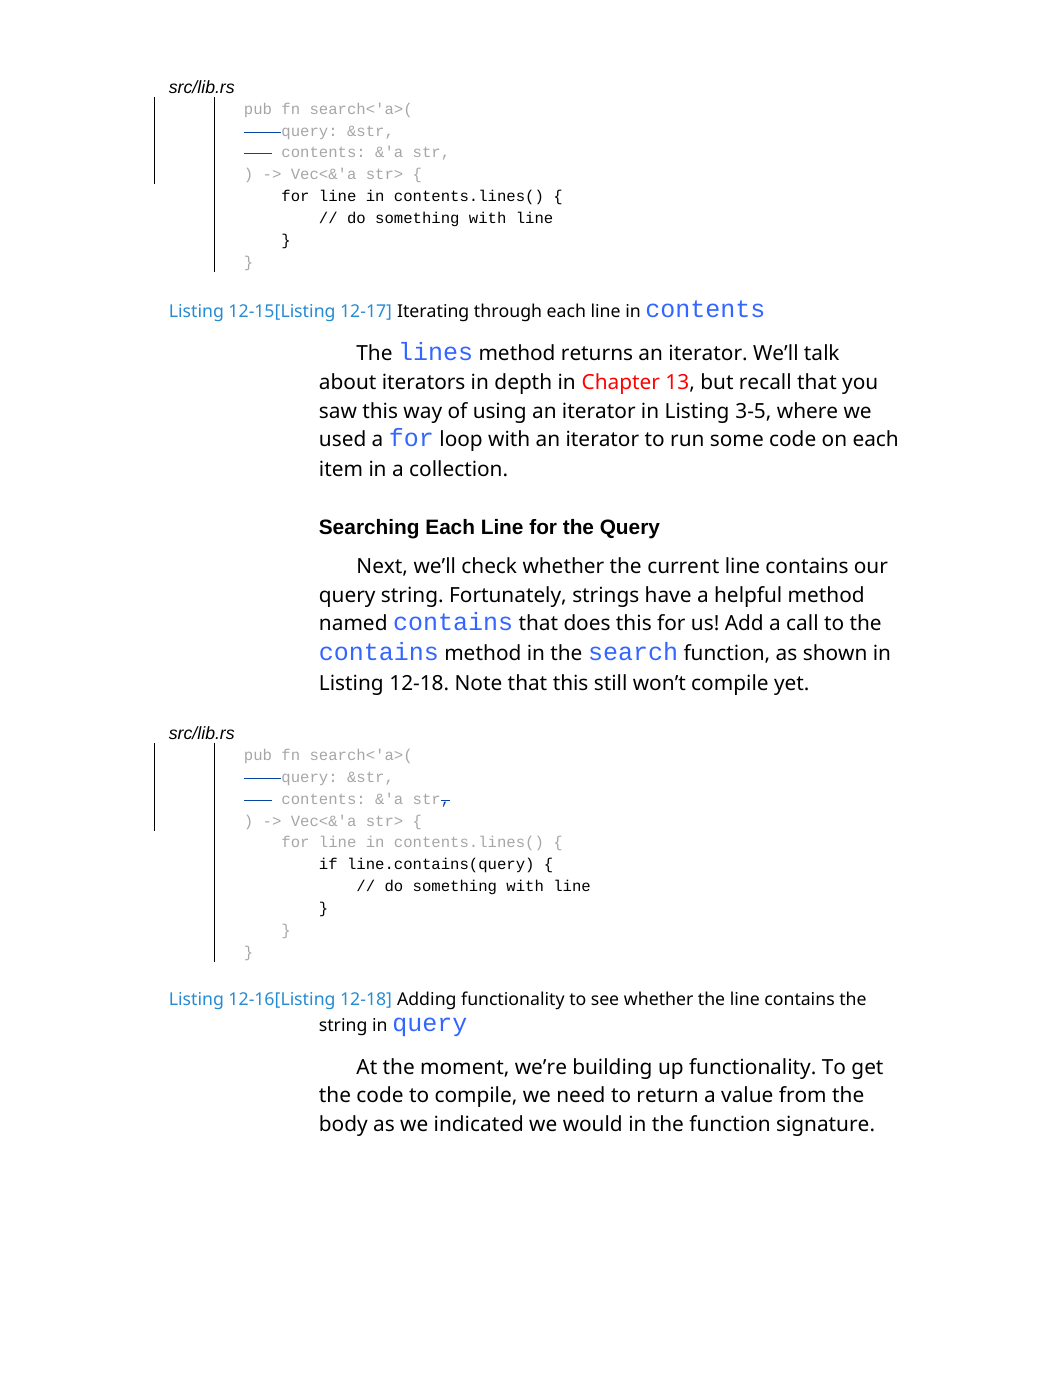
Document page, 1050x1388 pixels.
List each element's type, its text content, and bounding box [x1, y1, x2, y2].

text for line in contents.lines() { [215, 831, 900, 852]
text At the moment, we’re building up functionality. To get the code to compile, we need to return a value from the body as we indicated we would in the function signature. [319, 1052, 900, 1137]
text Next, we’ll check whether the current line contains our query string. Fortunately, strings have a helpful method named contains that does this for us! Add a call to the contains method in the search function, as shown in Listing 12-18. Note that this still won’t compile yet. [319, 551, 900, 696]
text contents: &'a str, [215, 141, 900, 162]
text ) -> Vec<&'a str> { [215, 809, 900, 831]
text src/lib.rs [169, 75, 900, 97]
text pub fn search<'a>( [215, 743, 900, 765]
list Adding functionality to see whether the line contains the string in query [169, 987, 900, 1039]
text for line in contents.lines() { [215, 184, 900, 206]
text // do something with line [215, 874, 900, 896]
text query: &str, [215, 119, 900, 141]
text // do something with line [215, 206, 900, 228]
text } [215, 940, 900, 962]
text } [215, 918, 900, 940]
text } [215, 228, 900, 250]
list Iterating through each line in contents [169, 297, 900, 325]
text } [215, 896, 900, 918]
text query: &str, [215, 765, 900, 787]
text contents: &'a str [215, 787, 900, 809]
text if line.contains(query) { [215, 852, 900, 874]
text The lines method returns an iterator. We’ll talk about iterators in depth in Chapter 13, but recall that you saw this way of using an iterator in Listing 3-5, where we used a for loop with an iterator to run some code on each item in a collection. [319, 338, 900, 483]
text src/lib.rs [169, 721, 900, 743]
text ) -> Vec<&'a str> { [215, 162, 900, 184]
text Searching Each Line for the Query [319, 508, 900, 539]
text } [215, 250, 900, 272]
text pub fn search<'a>( [215, 97, 900, 119]
